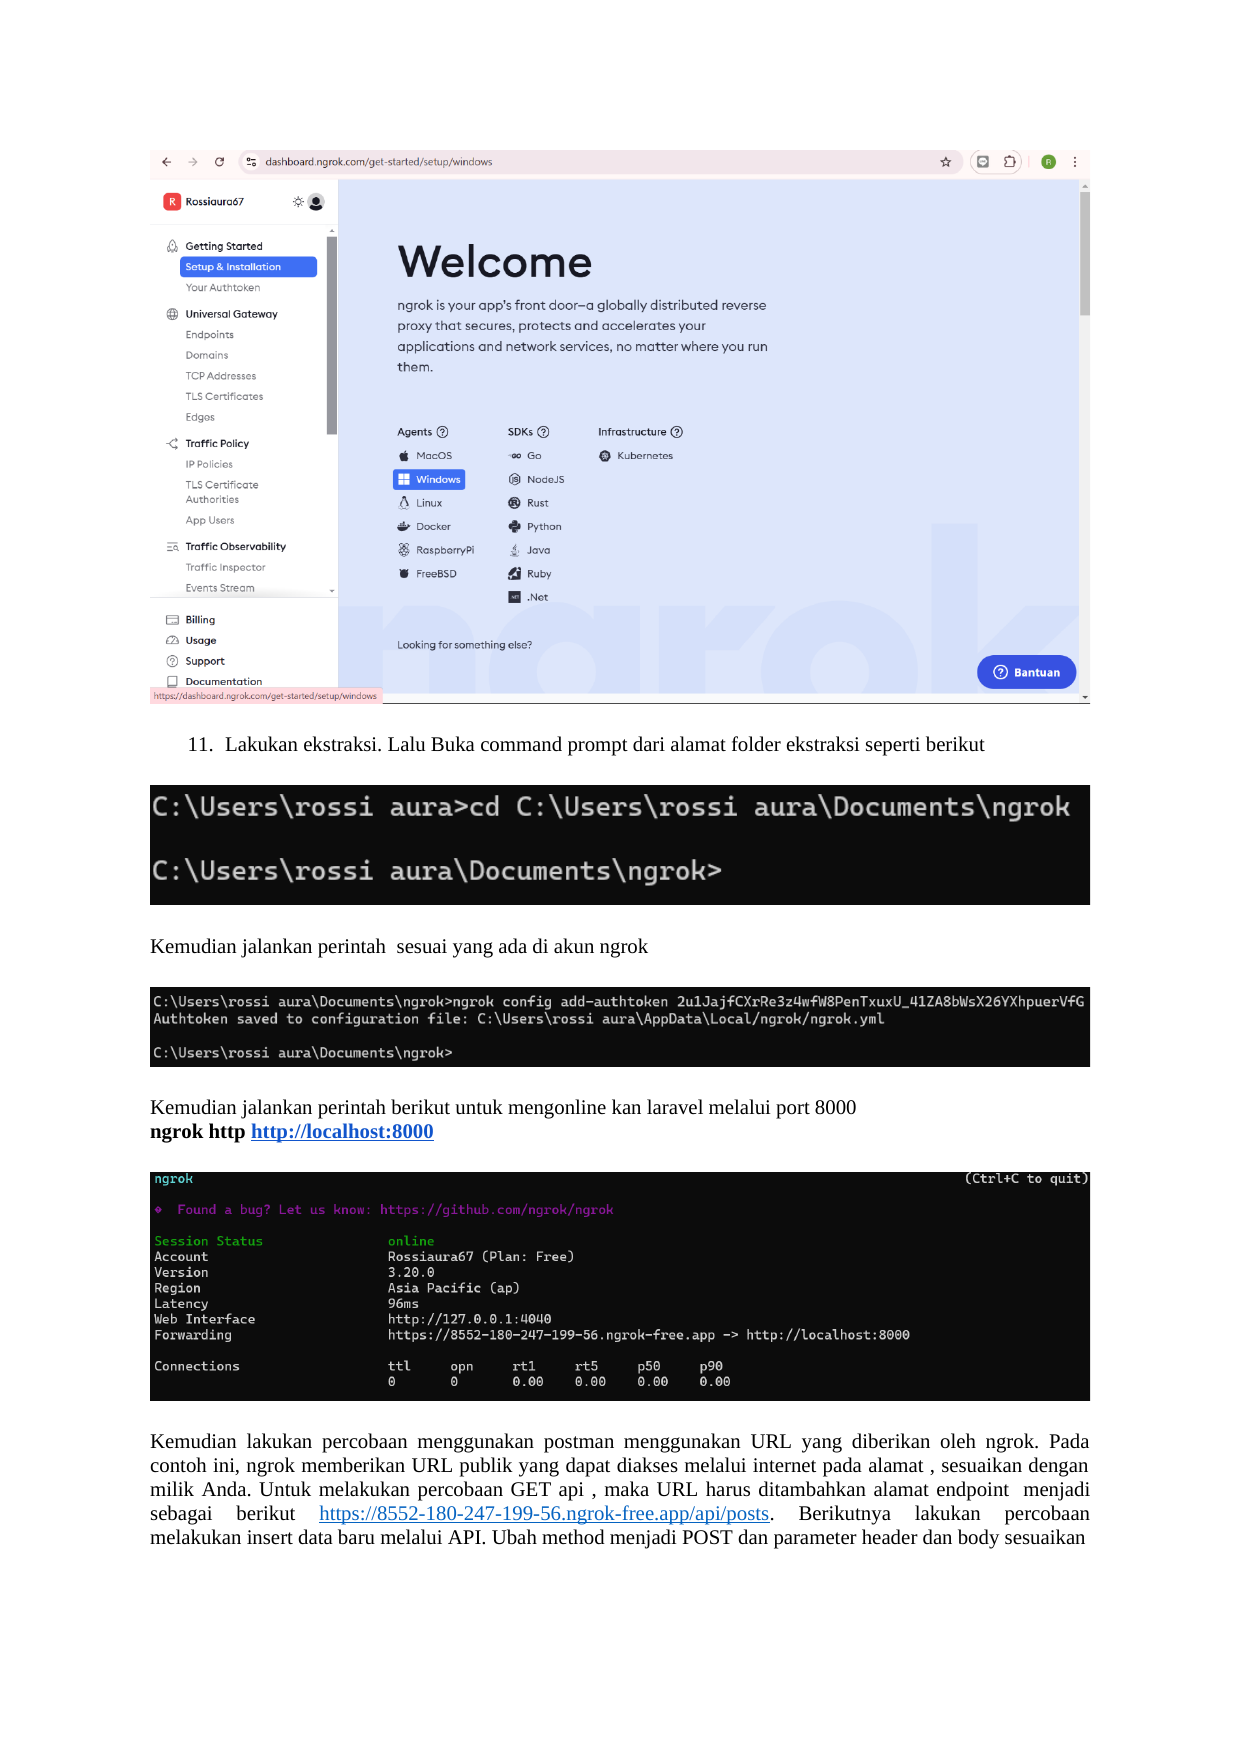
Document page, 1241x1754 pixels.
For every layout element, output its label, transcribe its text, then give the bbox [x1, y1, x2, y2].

picture [150, 1172, 1091, 1401]
text Kemudian jalankan perintah sesuai yang ada di akun ngrok [150, 934, 1090, 958]
picture [150, 785, 1091, 905]
text ngrok http http://localhost:8000 [150, 1119, 1090, 1143]
picture [150, 150, 1091, 704]
picture [150, 987, 1091, 1067]
text Kemudian jalankan perintah berikut untuk mengonline kan laravel melalui port 8000 [150, 1095, 1090, 1119]
text Kemudian lakukan percobaan menggunakan postman menggunakan URL yang diberikan oleh ngrok. Pada contoh ini, ngrok memberikan URL publik yang dapat diakses melalui internet pada alamat , sesuaikan dengan milik Anda. Untuk melakukan percobaan GET api , maka URL harus ditambahkan alamat endpoint menjadi sebagai berikut https://8552-180-247-199-56.ngrok-free.app/api/posts. Berikutnya lakukan percobaan melakukan insert data baru melalui API. Ubah method menjadi POST dan parameter header dan body sesuaikan [150, 1429, 1090, 1549]
list Lakukan ekstraksi. Lalu Buka command prompt dari alamat folder ekstraksi seperti berikut [187, 732, 1090, 756]
